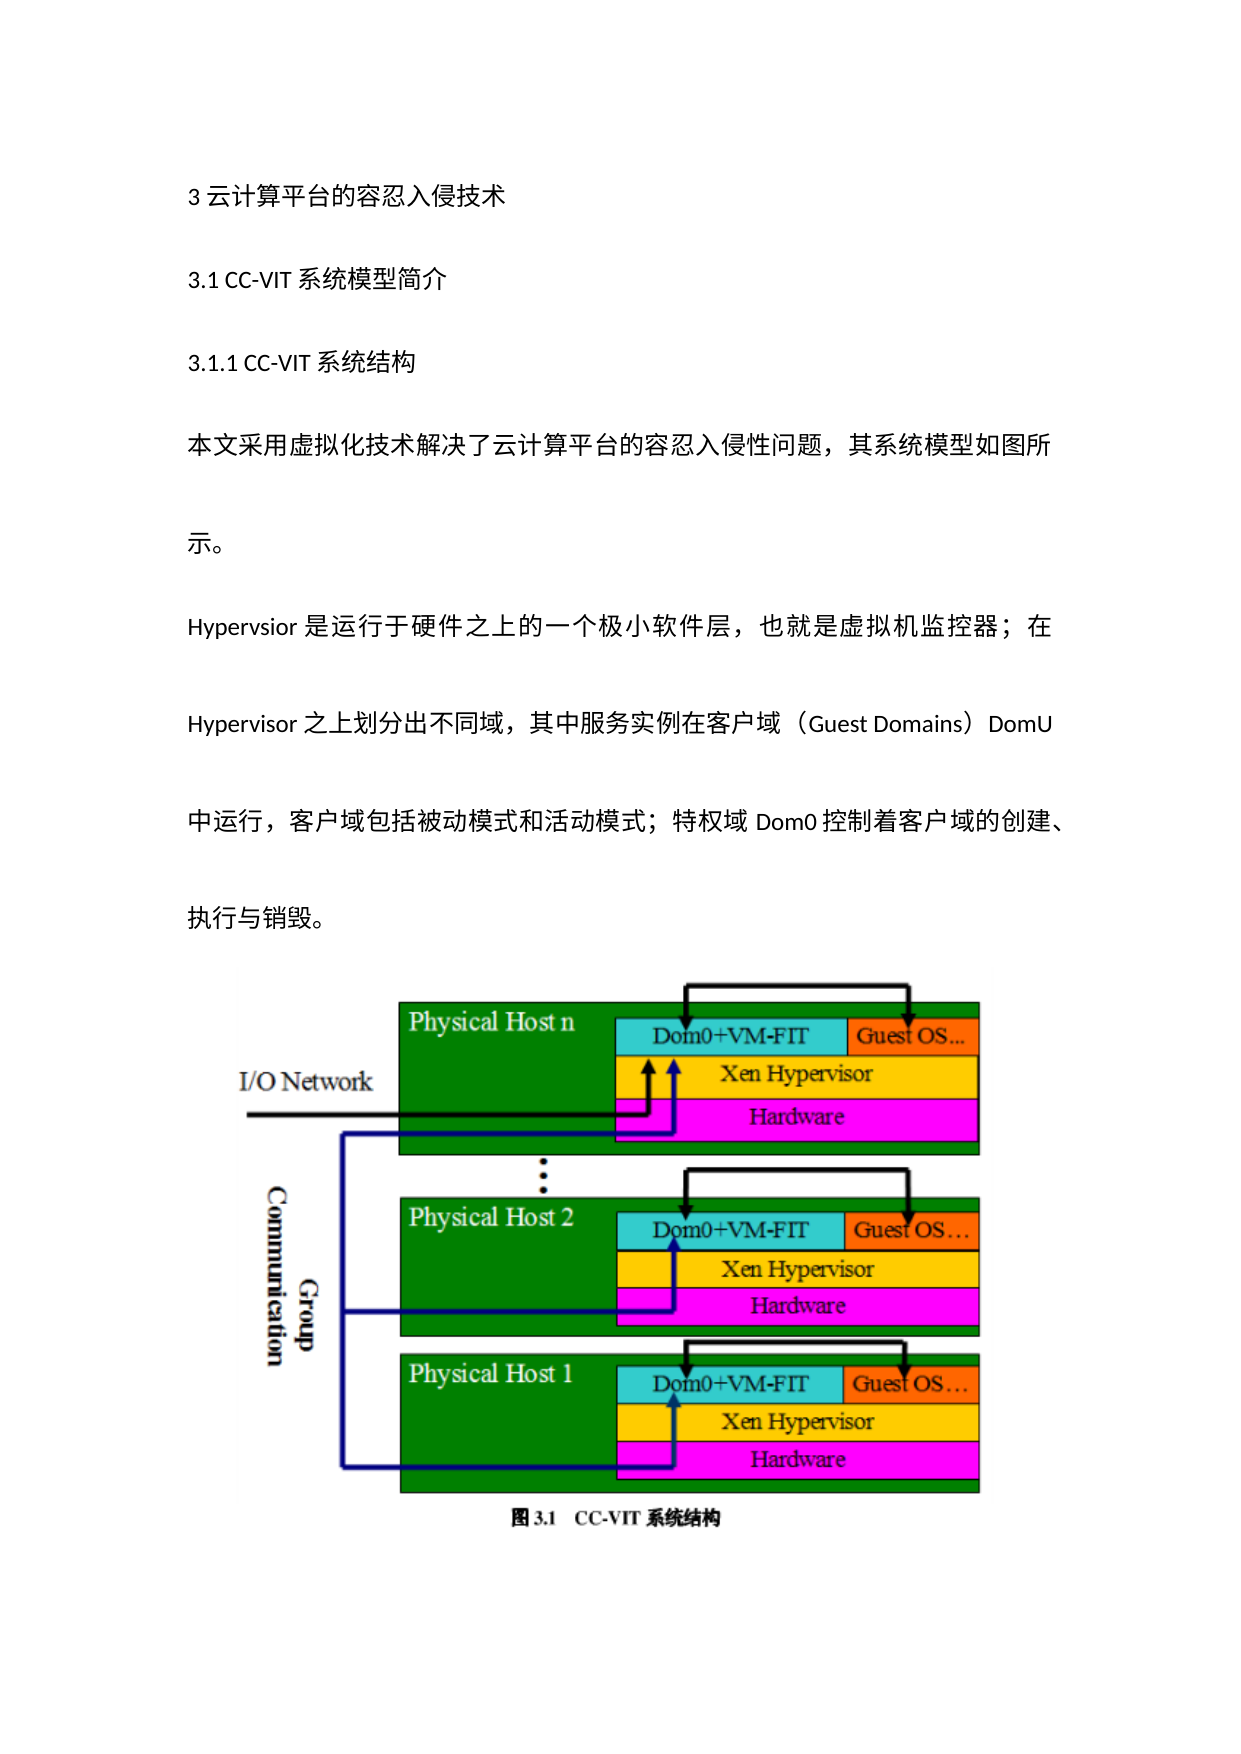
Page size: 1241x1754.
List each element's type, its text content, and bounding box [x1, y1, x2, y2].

text 本文采用虚拟化技术解决了云计算平台的容忍入侵性问题，其系统模型如图所示。 [187, 411, 1053, 574]
text 3.1.1 CC-VIT系统结构 [187, 328, 1053, 393]
text 3 云计算平台的容忍入侵技术 [187, 162, 1053, 227]
picture [187, 967, 1053, 1536]
text Hypervsior是运行于硬件之上的一个极小软件层，也就是虚拟机监控器；在Hypervisor之上划分出不同域，其中服务实例在客户域（Guest Domains）DomU中运行，客户域包括被动模式和活动模式；特权域Dom0控制着客户域的创建、执行与销毁。 [187, 592, 1053, 949]
text 3.1 CC-VIT系统模型简介 [187, 245, 1053, 310]
